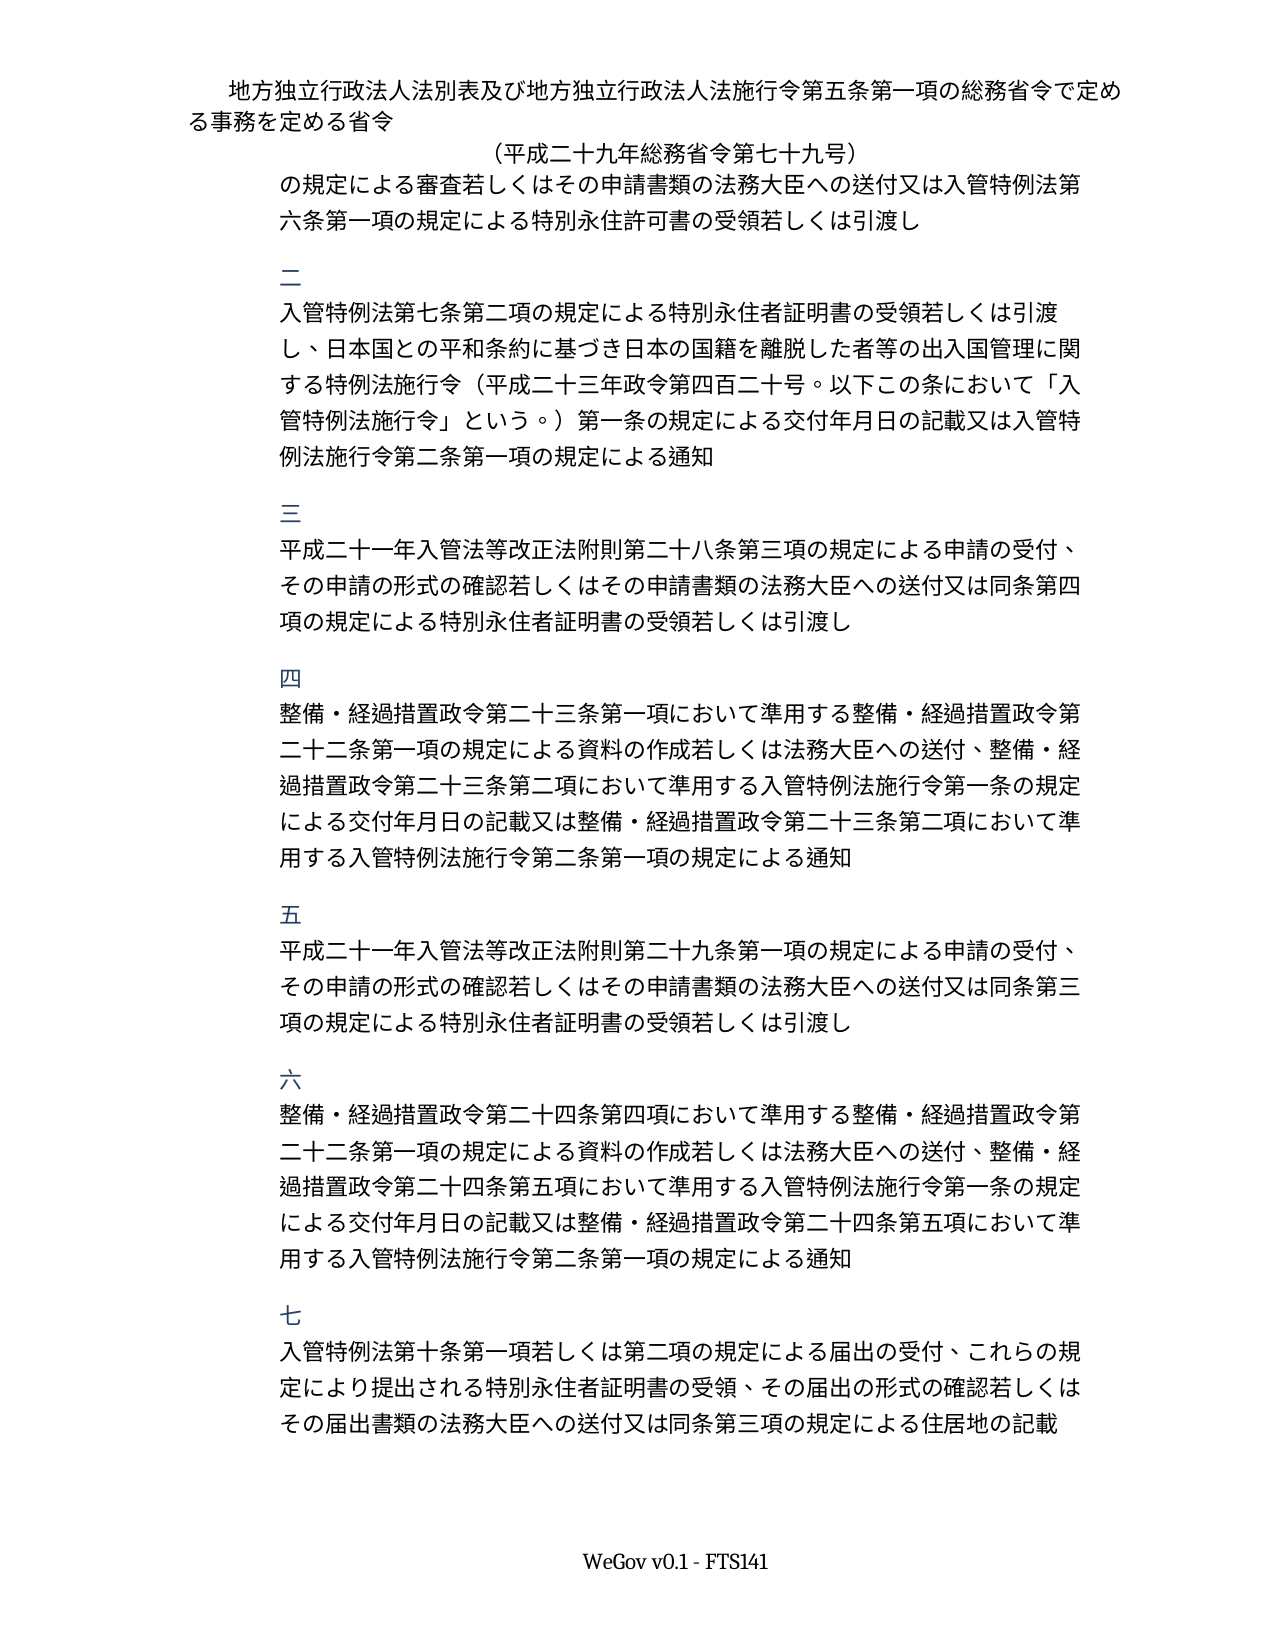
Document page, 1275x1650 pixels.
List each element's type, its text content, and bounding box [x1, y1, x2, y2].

subtitle 四 [279, 662, 1087, 694]
text 整備・経過措置政令第二十四条第四項において準用する整備・経過措置政令第二十二条第一項の規定による資料の作成若しくは法務大臣への送付、整備・経過措置政令第二十四条第五項において準用する入管特例法施行令第一条の規定による交付年月日の記載又は整備・経過措置政令第二十四条第五項において準用する入管特例法施行令第二条第一項の規定による通知 [279, 1099, 1087, 1274]
subtitle 五 [279, 899, 1087, 930]
subtitle 六 [279, 1063, 1087, 1095]
text 整備・経過措置政令第二十三条第一項において準用する整備・経過措置政令第二十二条第一項の規定による資料の作成若しくは法務大臣への送付、整備・経過措置政令第二十三条第二項において準用する入管特例法施行令第一条の規定による交付年月日の記載又は整備・経過措置政令第二十三条第二項において準用する入管特例法施行令第二条第一項の規定による通知 [279, 698, 1087, 873]
subtitle 三 [279, 498, 1087, 529]
text 入管特例法第七条第二項の規定による特別永住者証明書の受領若しくは引渡し、日本国との平和条約に基づき日本の国籍を離脱した者等の出入国管理に関する特例法施行令（平成二十三年政令第四百二十号。以下この条において「入管特例法施行令」という。）第一条の規定による交付年月日の記載又は入管特例法施行令第二条第一項の規定による通知 [279, 297, 1087, 472]
text 平成二十一年入管法等改正法附則第二十八条第三項の規定による申請の受付、その申請の形式の確認若しくはその申請書類の法務大臣への送付又は同条第四項の規定による特別永住者証明書の受領若しくは引渡し [279, 534, 1087, 637]
subtitle 二 [279, 261, 1087, 293]
subtitle 七 [279, 1300, 1087, 1331]
text 平成二十一年入管法等改正法附則第二十九条第一項の規定による申請の受付、その申請の形式の確認若しくはその申請書類の法務大臣への送付又は同条第三項の規定による特別永住者証明書の受領若しくは引渡し [279, 935, 1087, 1038]
